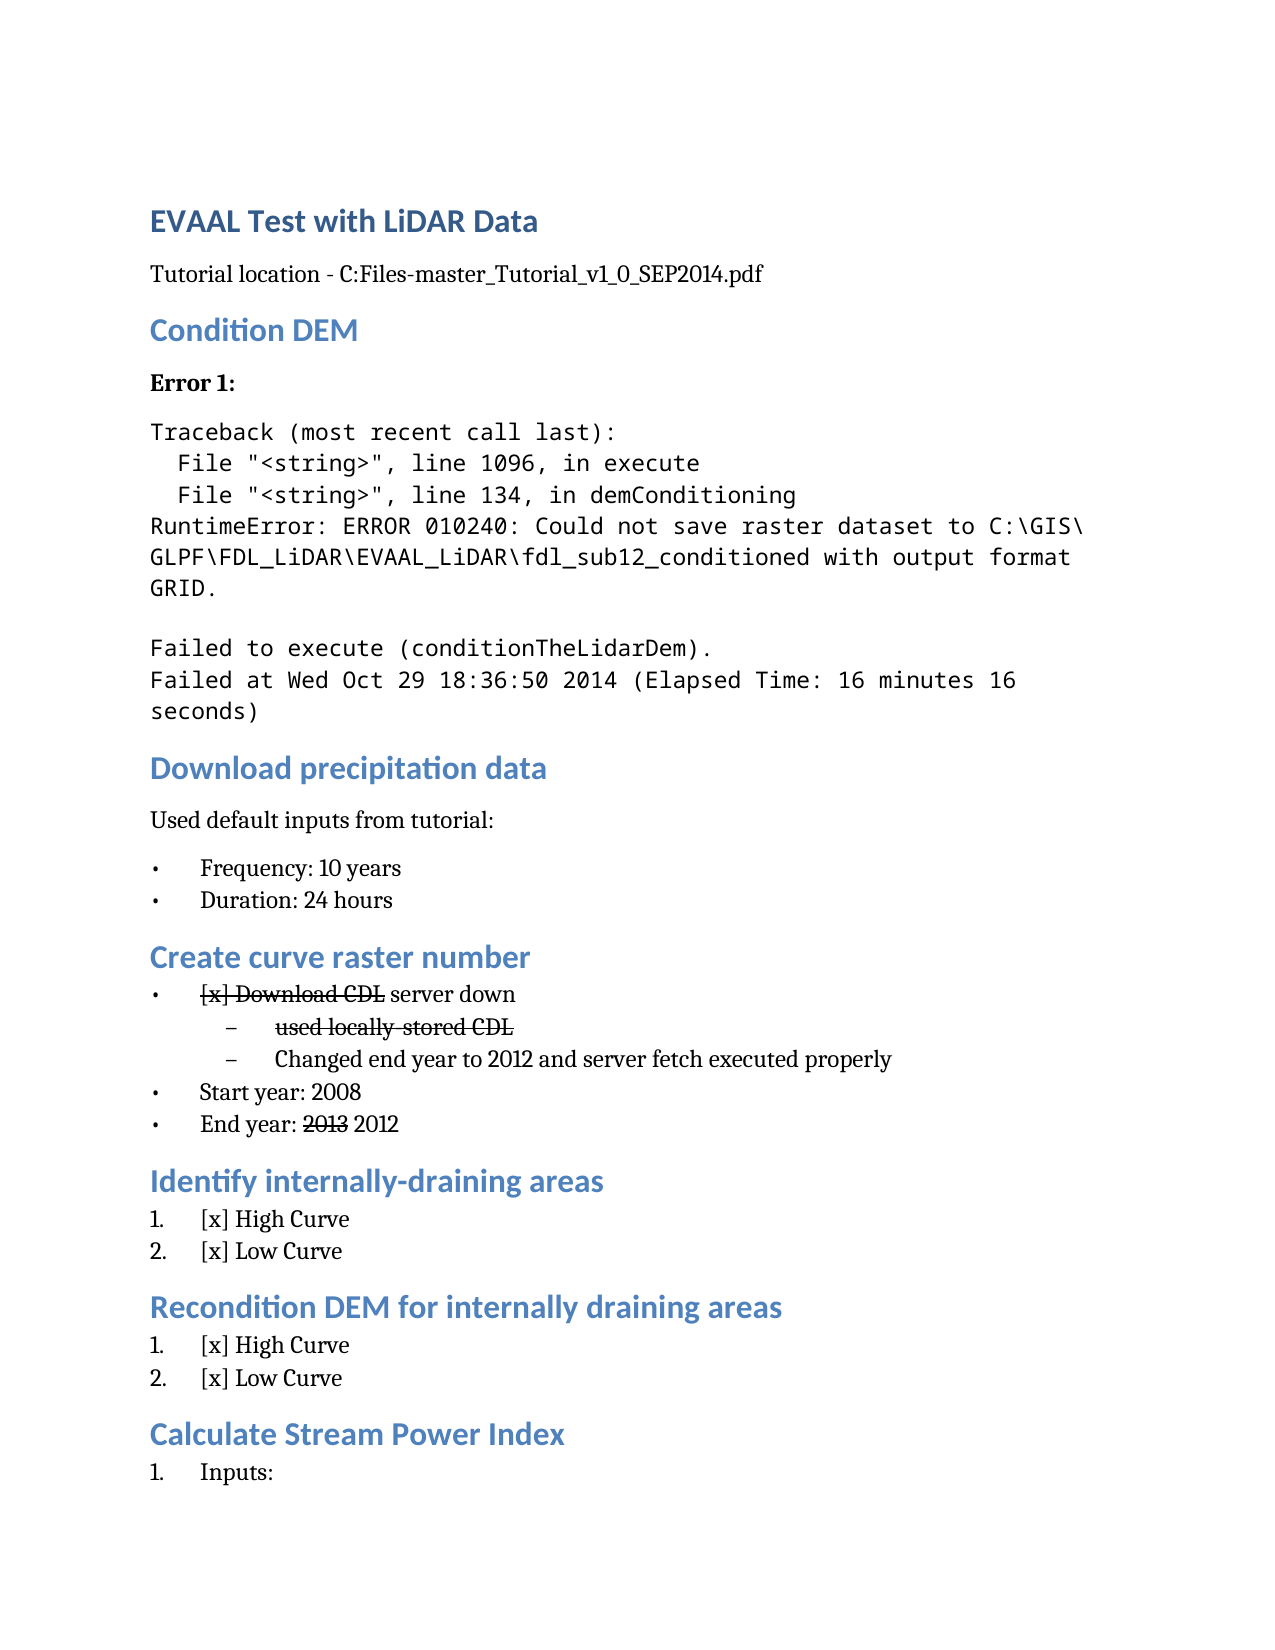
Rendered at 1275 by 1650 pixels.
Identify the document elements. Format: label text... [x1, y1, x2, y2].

list Changed end year to 2012 and server fetch executed properly [225, 1045, 1125, 1074]
list Duration: 24 hours [150, 886, 1125, 915]
list [x] Download CDL server down [150, 980, 1125, 1009]
subtitle Identify internally-draining areas [150, 1160, 1125, 1201]
list used locally-stored CDL [225, 1013, 1125, 1042]
subtitle Create curve raster number [150, 936, 1125, 977]
list End year: 2013 2012 [150, 1110, 1125, 1139]
list [x] High Curve [150, 1204, 1125, 1233]
list Inputs: [150, 1458, 1125, 1486]
text Tutorial location - C:Files-master_Tutorial_v1_0_SEP2014.pdf [150, 259, 1125, 288]
subtitle Download precipitation data [150, 747, 1125, 788]
list [x] High Curve [150, 1331, 1125, 1360]
list Start year: 2008 [150, 1078, 1125, 1107]
subtitle Recondition DEM for internally draining areas [150, 1287, 1125, 1327]
text Used default inputs from tutorial: [150, 806, 1125, 835]
subtitle Condition DEM [150, 309, 1125, 350]
text Error 1: [150, 368, 1125, 397]
list [x] Low Curve [150, 1237, 1125, 1266]
text Traceback (most recent call last): File "<string>", line 1096, in execute File "<string>", line 134, in demConditioning RuntimeError: ERROR 010240: Could not save raster dataset to C:\GIS\GLPF\FDL_LiDAR\EVAAL_LiDAR\fdl_sub12_conditioned with output format GRID. Failed to execute (conditionTheLidarDem). Failed at Wed Oct 29 18:36:50 2014 (Elapsed Time: 16 minutes 16 seconds) [150, 416, 1125, 726]
list Frequency: 10 years [150, 854, 1125, 883]
subtitle Calculate Stream Power Index [150, 1413, 1125, 1454]
list [x] Low Curve [150, 1363, 1125, 1392]
subtitle EVAAL Test with LiDAR Data [150, 200, 1125, 241]
